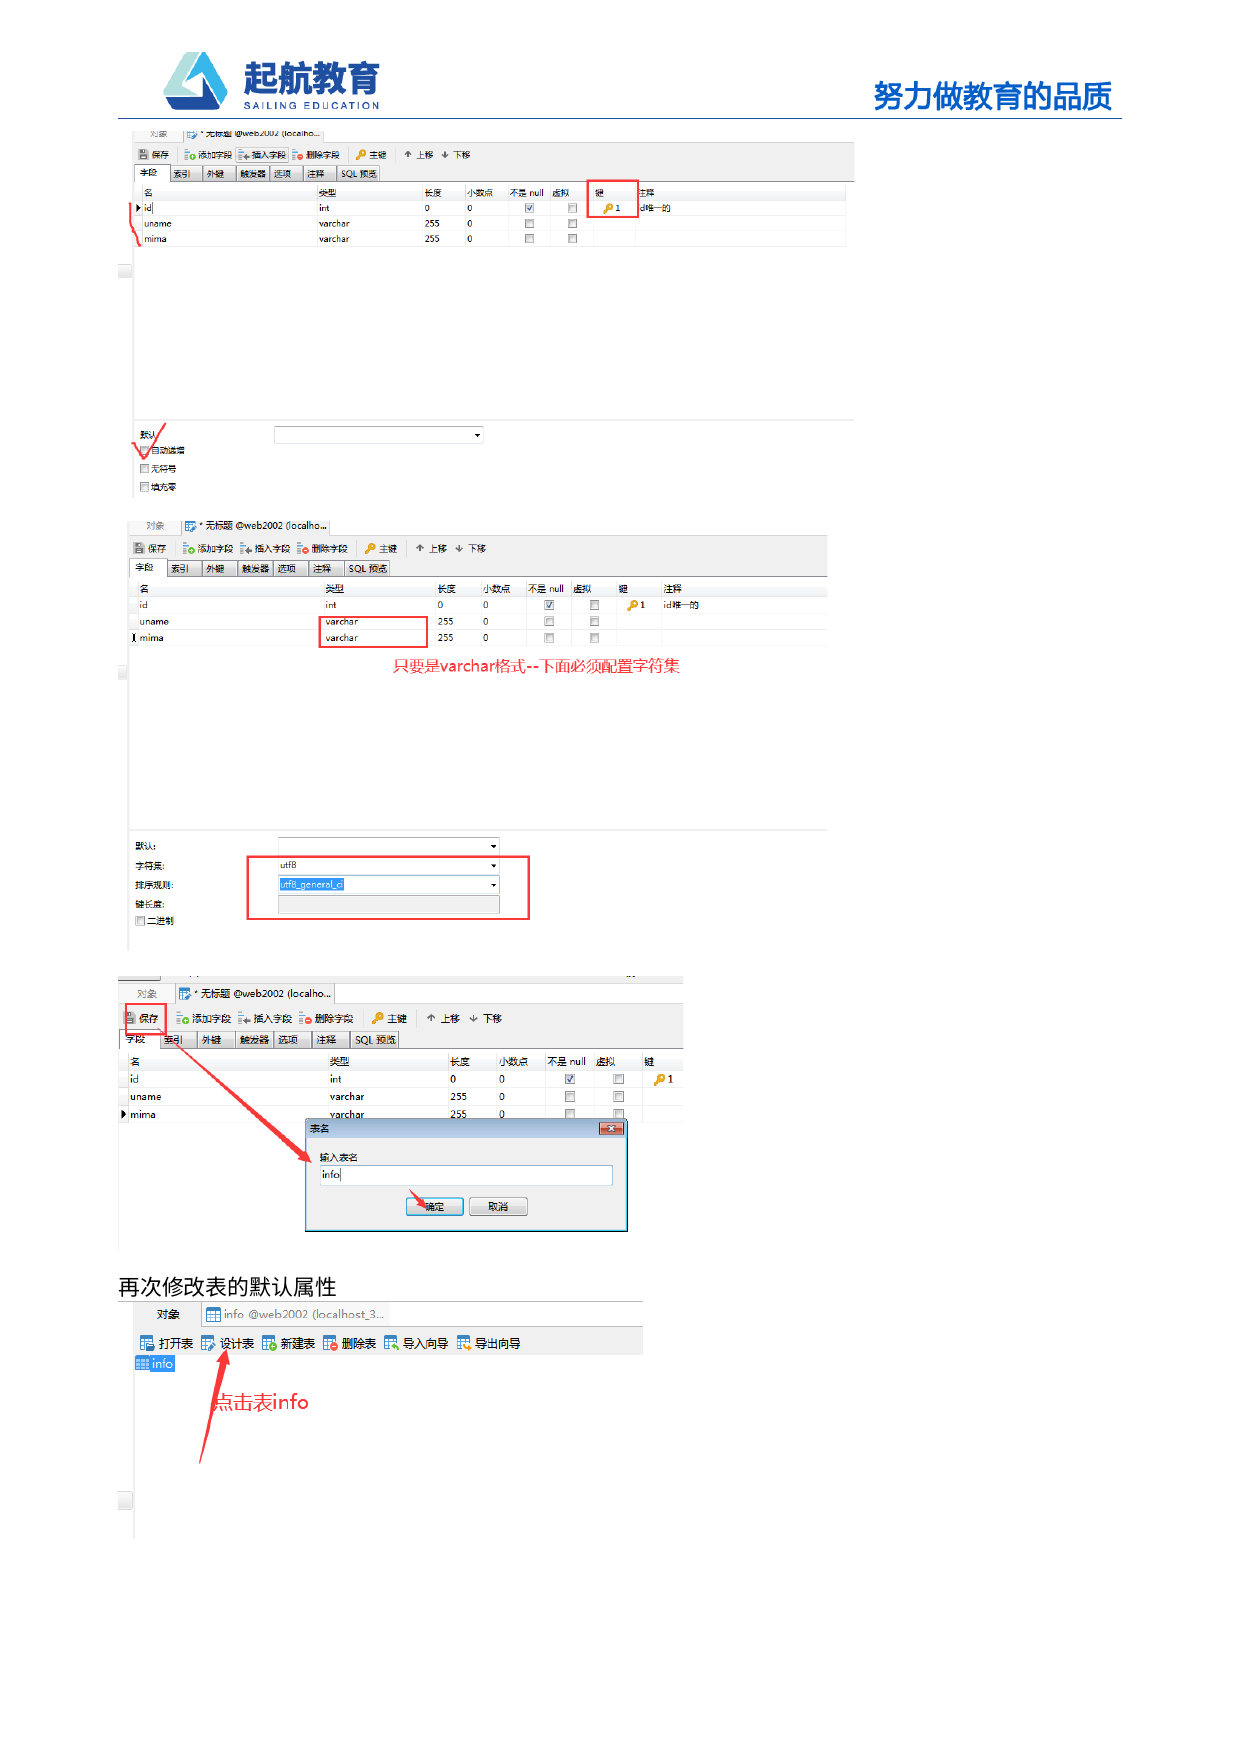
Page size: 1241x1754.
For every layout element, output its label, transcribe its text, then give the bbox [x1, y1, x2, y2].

text 再次修改表的默认属性 [118, 1269, 1122, 1302]
picture [118, 131, 855, 498]
picture [118, 43, 1123, 121]
picture [118, 1301, 643, 1539]
picture [118, 521, 828, 951]
picture [118, 976, 684, 1249]
